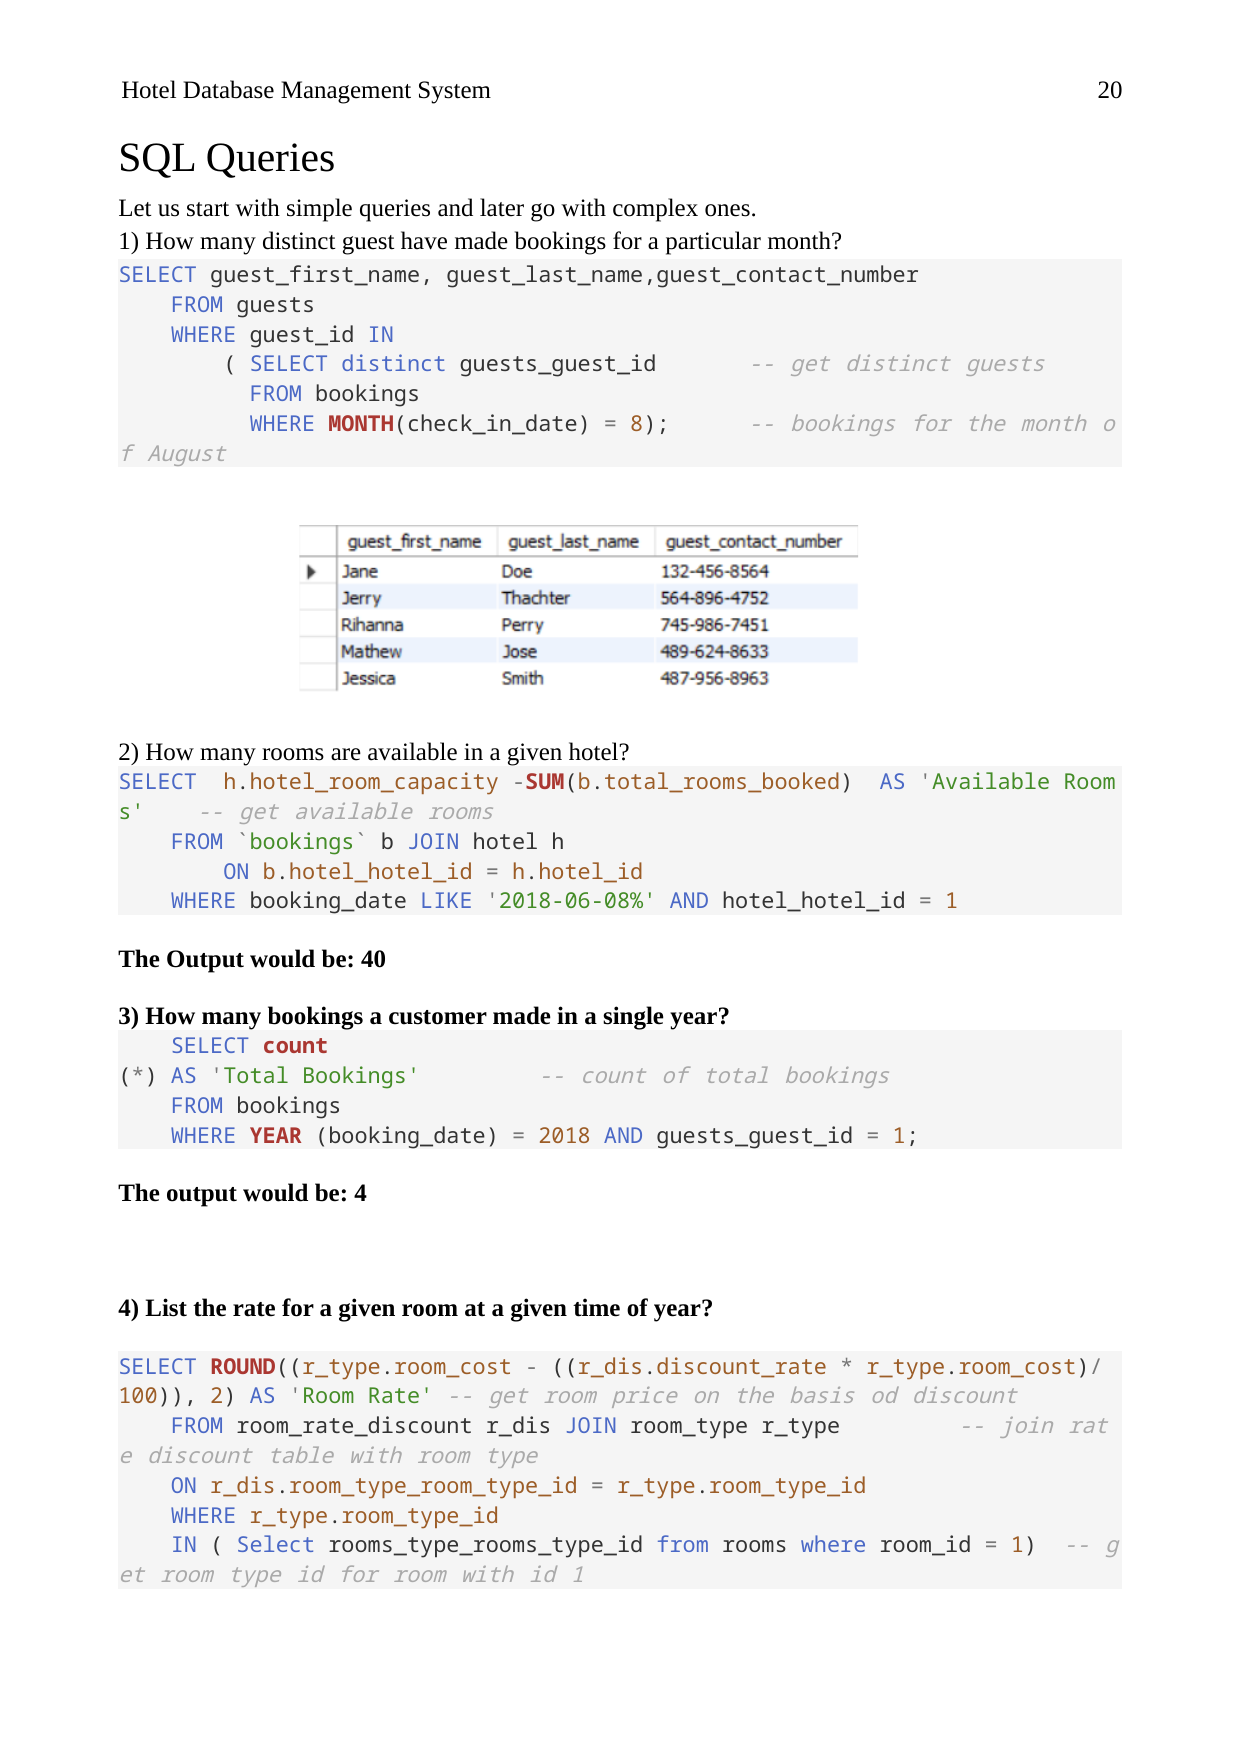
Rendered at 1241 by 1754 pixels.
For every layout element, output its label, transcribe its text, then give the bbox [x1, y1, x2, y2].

text IN ( Select rooms_type_rooms_type_id from rooms where room_id = 1) -- get room type id for room with id 1 [118, 1529, 1122, 1589]
text FROM bookings [118, 1090, 1122, 1119]
text SELECT guest_first_name, guest_last_name,guest_contact_number [118, 259, 1122, 289]
text The Output would be: 40 [118, 944, 1122, 973]
text SELECT h.hotel_room_capacity -SUM(b.total_rooms_booked) AS 'Available Rooms' -- get available rooms [118, 766, 1122, 826]
text 3) How many bookings a customer made in a single year? [118, 1001, 1122, 1030]
text FROM `bookings` b JOIN hotel h [118, 826, 1122, 856]
text FROM room_rate_discount r_dis JOIN room_type r_type -- join rate discount table with room type [118, 1410, 1122, 1470]
text SELECT count (*) AS 'Total Bookings' -- count of total bookings [118, 1030, 1122, 1090]
text ( SELECT distinct guests_guest_id -- get distinct guests [118, 348, 1122, 378]
text Let us start with simple queries and later go with complex ones. [118, 193, 1122, 222]
text ON b.hotel_hotel_id = h.hotel_id [118, 856, 1122, 885]
text FROM guests [118, 289, 1122, 318]
text 2) How many rooms are available in a given hotel? [118, 737, 1122, 766]
picture [299, 525, 859, 709]
text ON r_dis.room_type_room_type_id = r_type.room_type_id [118, 1470, 1122, 1499]
text WHERE guest_id IN [118, 318, 1122, 348]
text FROM bookings [118, 378, 1122, 408]
text The output would be: 4 [118, 1178, 1122, 1207]
text WHERE booking_date LIKE '2018-06-08%' AND hotel_hotel_id = 1 [118, 885, 1122, 915]
subtitle SQL Queries [118, 132, 1122, 180]
text WHERE MONTH(check_in_date) = 8); -- bookings for the month of August [118, 408, 1122, 467]
text WHERE r_type.room_type_id [118, 1499, 1122, 1529]
text WHERE YEAR (booking_date) = 2018 AND guests_guest_id = 1; [118, 1119, 1122, 1149]
text 4) List the rate for a given room at a given time of year? [118, 1293, 1122, 1322]
text SELECT ROUND((r_type.room_cost - ((r_dis.discount_rate * r_type.room_cost)/100)), 2) AS 'Room Rate' -- get room price on the basis od discount [118, 1351, 1122, 1410]
text 1) How many distinct guest have made bookings for a particular month? [118, 226, 1122, 255]
